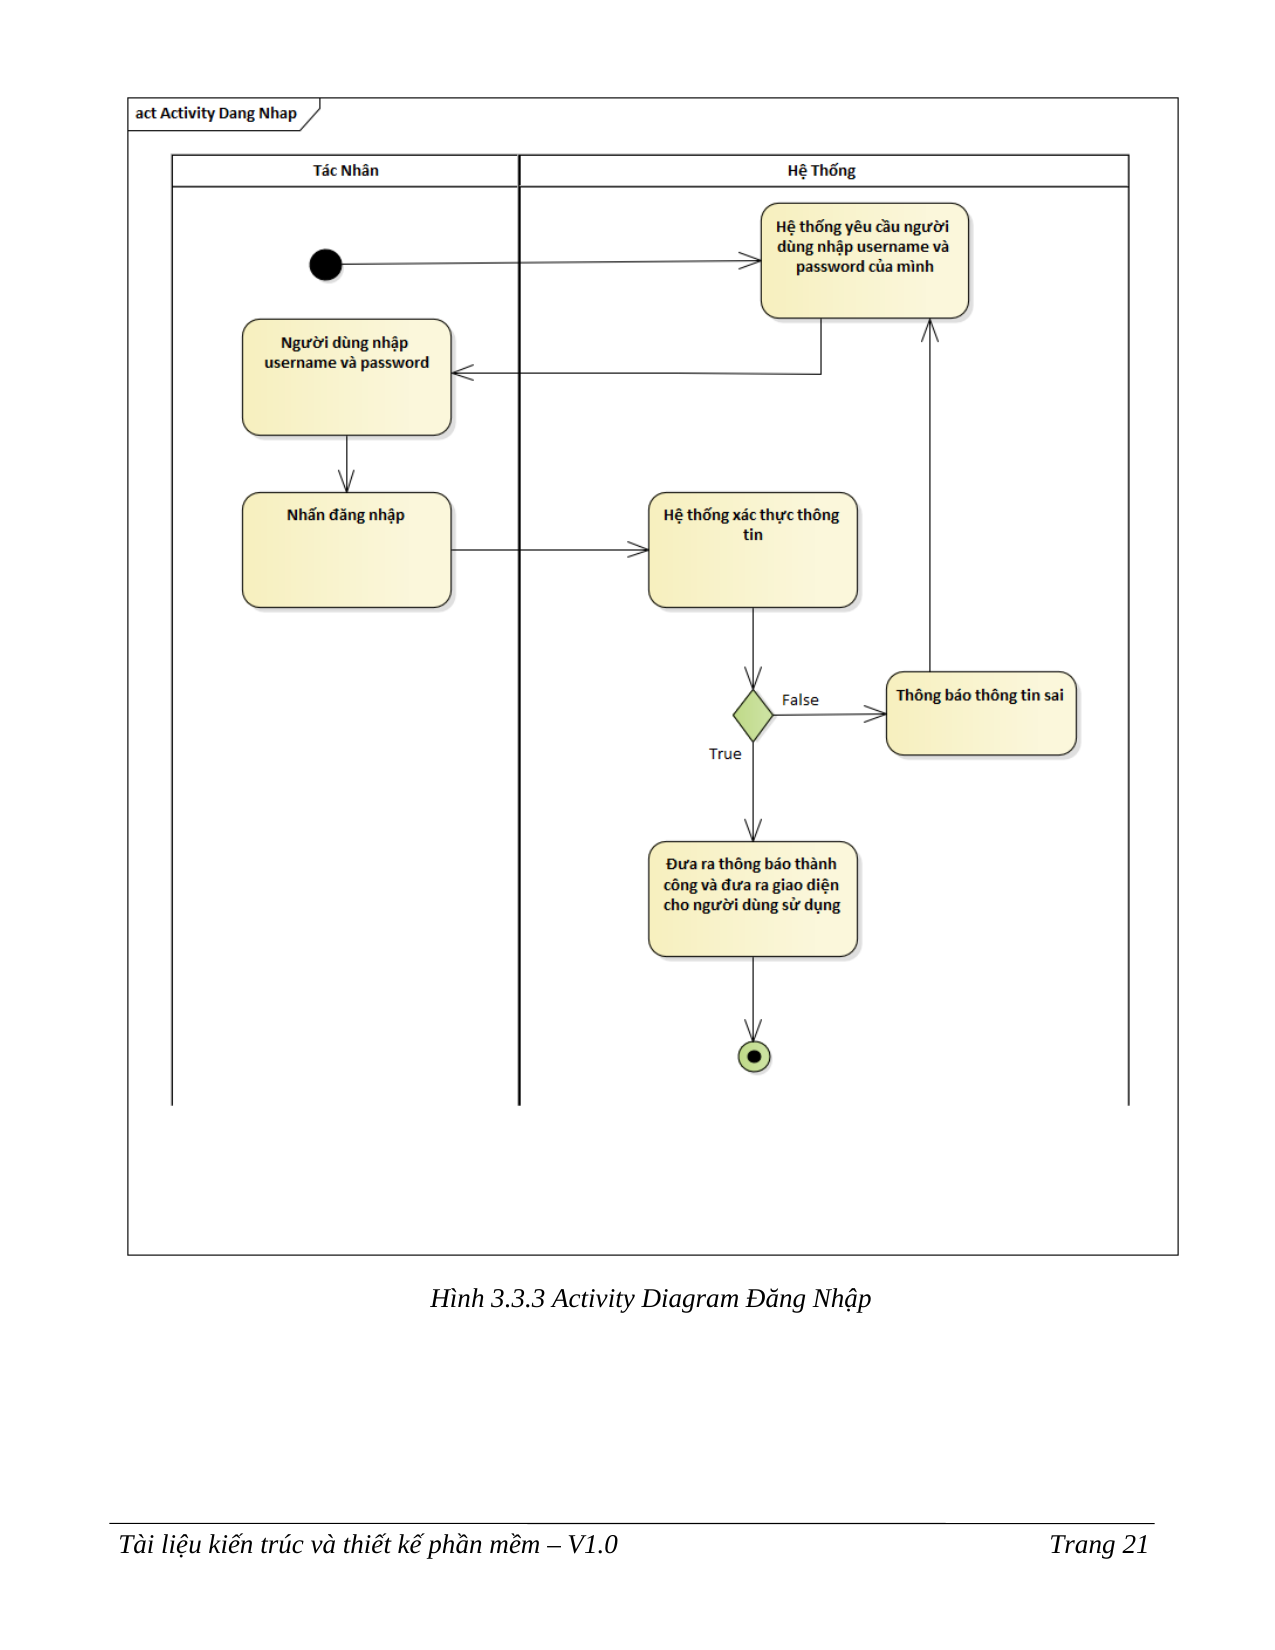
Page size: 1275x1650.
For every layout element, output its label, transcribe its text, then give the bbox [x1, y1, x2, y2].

picture [118, 88, 1187, 1264]
text Hình 3.3.3 Activity Diagram Đăng Nhập [118, 1282, 1186, 1313]
